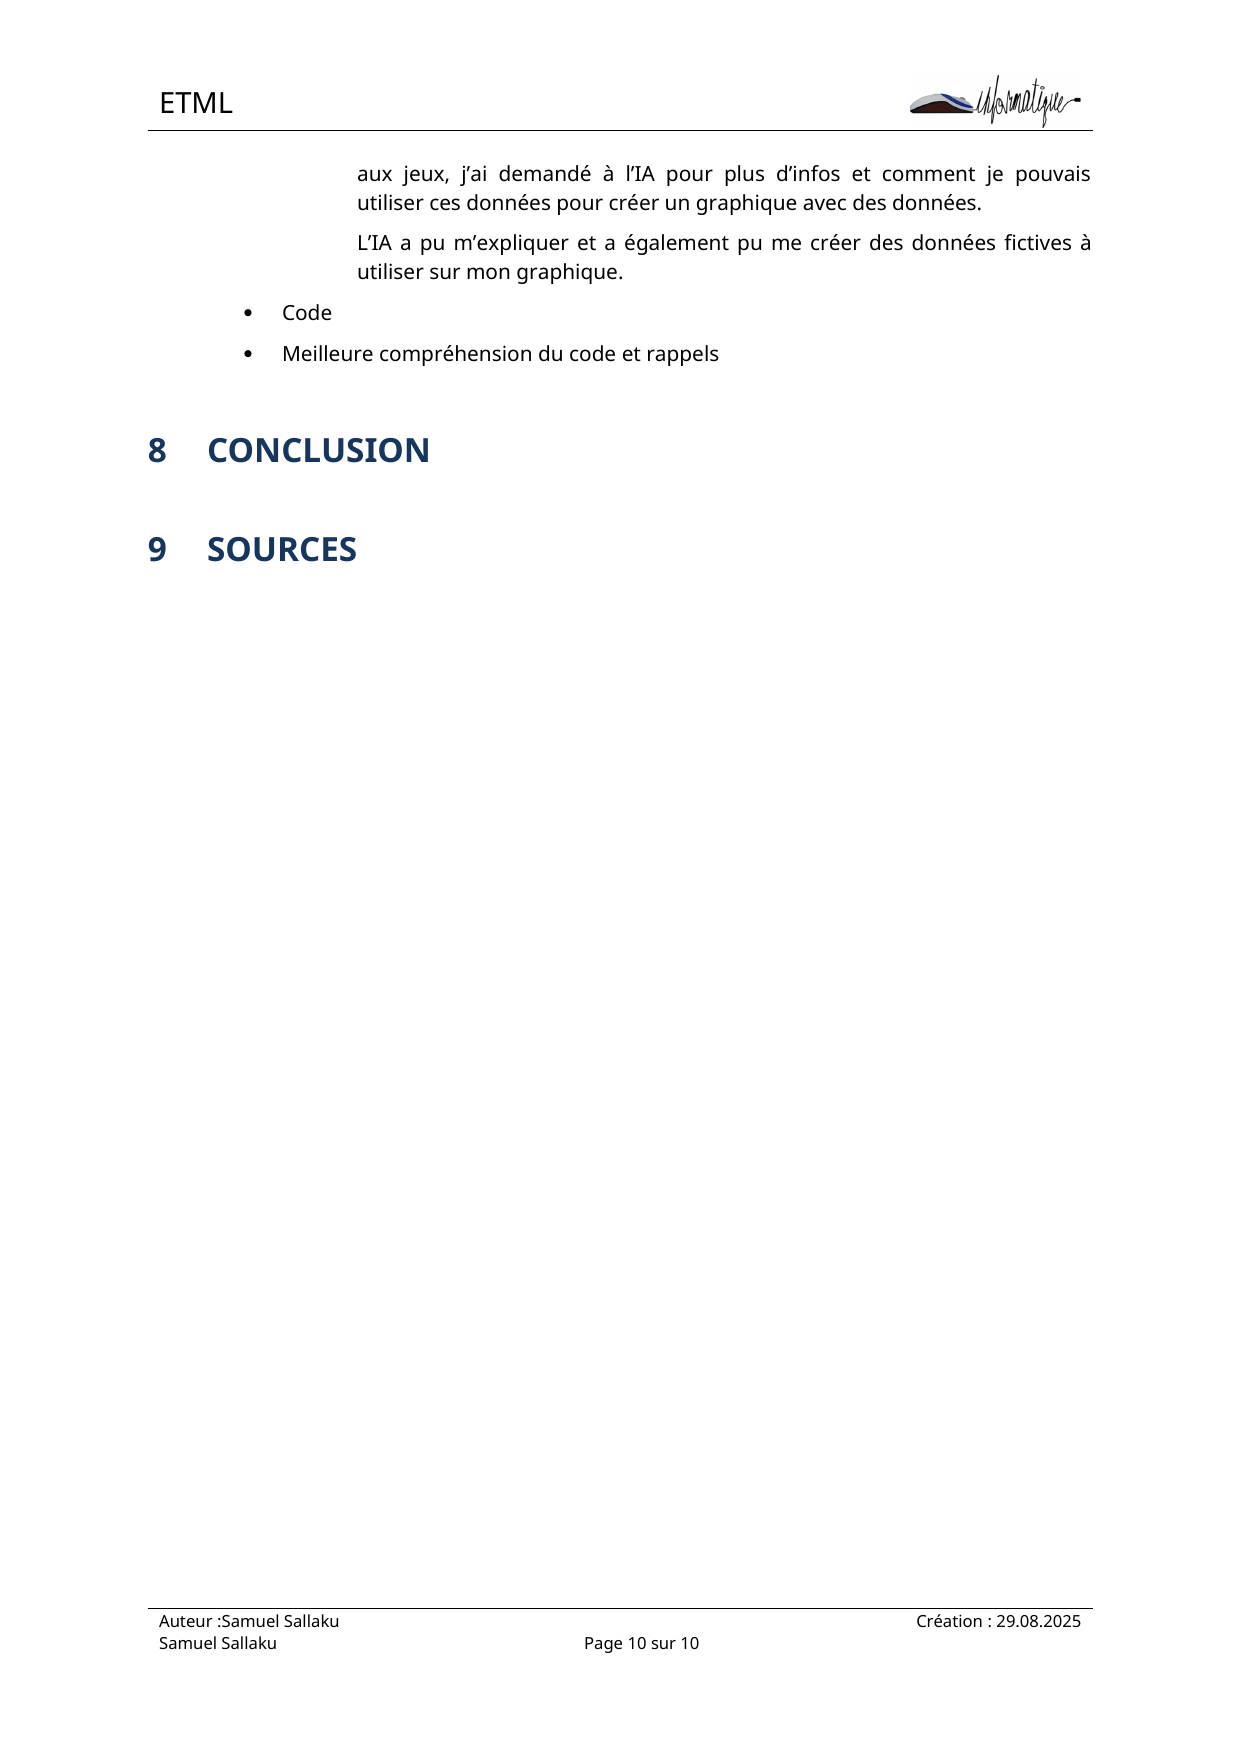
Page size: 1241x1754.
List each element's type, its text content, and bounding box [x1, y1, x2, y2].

subtitle conclusion [148, 427, 1092, 472]
text L’IA a pu m’expliquer et a également pu me créer des données fictives à utiliser sur mon graphique. [357, 228, 1092, 285]
picture [909, 75, 1082, 128]
subtitle SOURCES [148, 526, 1092, 571]
list Meilleure compréhension du code et rappels [244, 339, 1092, 367]
list Code [244, 298, 1092, 326]
